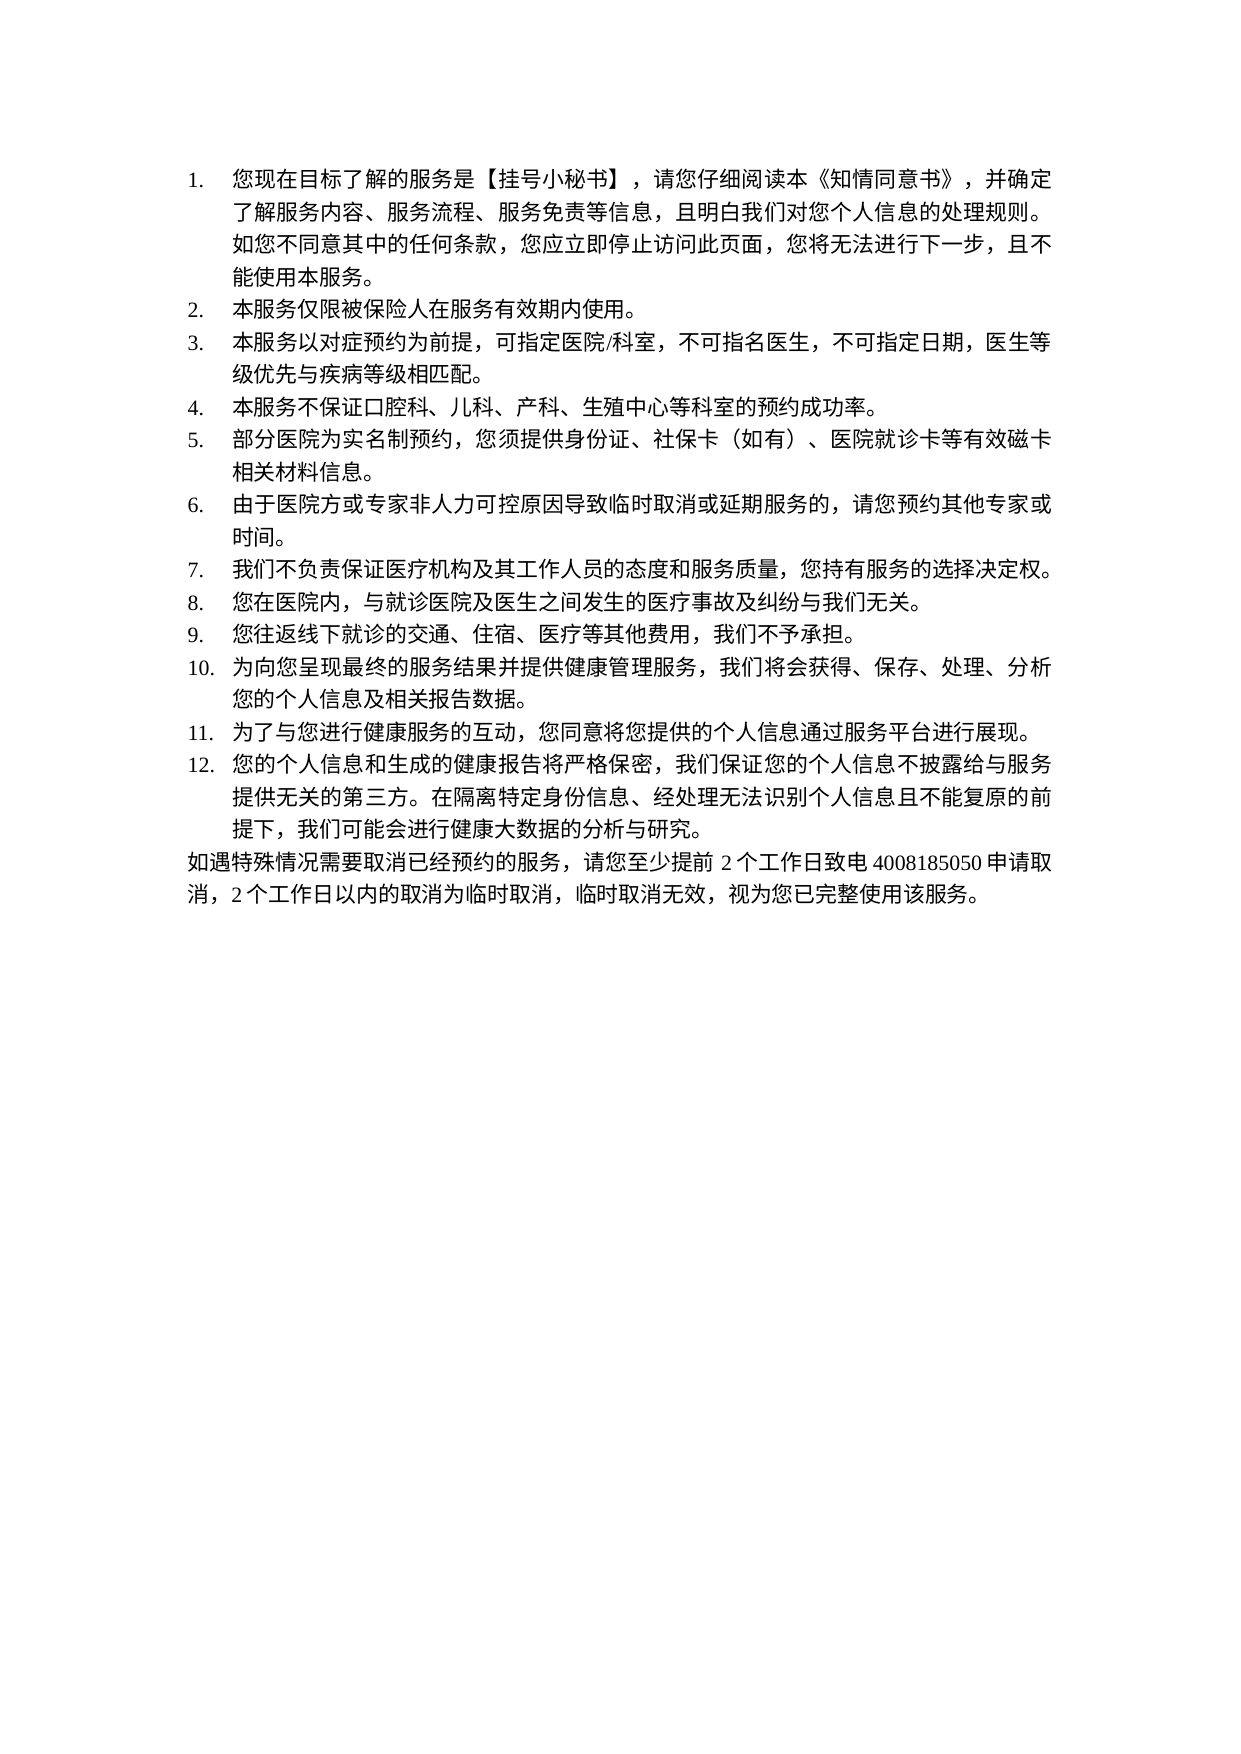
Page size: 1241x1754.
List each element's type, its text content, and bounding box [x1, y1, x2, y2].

list 本服务仅限被保险人在服务有效期内使用。 [187, 292, 1053, 324]
list 为了与您进行健康服务的互动，您同意将您提供的个人信息通过服务平台进行展现。 [187, 714, 1053, 747]
list 我们不负责保证医疗机构及其工作人员的态度和服务质量，您持有服务的选择决定权。 [187, 552, 1053, 584]
list 本服务以对症预约为前提，可指定医院/科室，不可指名医生，不可指定日期，医生等级优先与疾病等级相匹配。 [187, 324, 1053, 389]
list 由于医院方或专家非人力可控原因导致临时取消或延期服务的，请您预约其他专家或时间。 [187, 487, 1053, 552]
list 您现在目标了解的服务是【挂号小秘书】，请您仔细阅读本《知情同意书》，并确定了解服务内容、服务流程、服务免责等信息，且明白我们对您个人信息的处理规则。如您不同意其中的任何条款，您应立即停止访问此页面，您将无法进行下一步，且不能使用本服务。 [187, 162, 1053, 292]
list 本服务不保证口腔科、儿科、产科、生殖中心等科室的预约成功率。 [187, 389, 1053, 422]
list 为向您呈现最终的服务结果并提供健康管理服务，我们将会获得、保存、处理、分析您的个人信息及相关报告数据。 [187, 649, 1053, 714]
list 您往返线下就诊的交通、住宿、医疗等其他费用，我们不予承担。 [187, 617, 1053, 649]
list 您在医院内，与就诊医院及医生之间发生的医疗事故及纠纷与我们无关。 [187, 584, 1053, 617]
text 如遇特殊情况需要取消已经预约的服务，请您至少提前2个工作日致电4008185050申请取消，2个工作日以内的取消为临时取消，临时取消无效，视为您已完整使用该服务。 [187, 844, 1053, 909]
list 您的个人信息和生成的健康报告将严格保密，我们保证您的个人信息不披露给与服务提供无关的第三方。在隔离特定身份信息、经处理无法识别个人信息且不能复原的前提下，我们可能会进行健康大数据的分析与研究。 [187, 747, 1053, 844]
list 部分医院为实名制预约，您须提供身份证、社保卡（如有）、医院就诊卡等有效磁卡相关材料信息。 [187, 422, 1053, 487]
